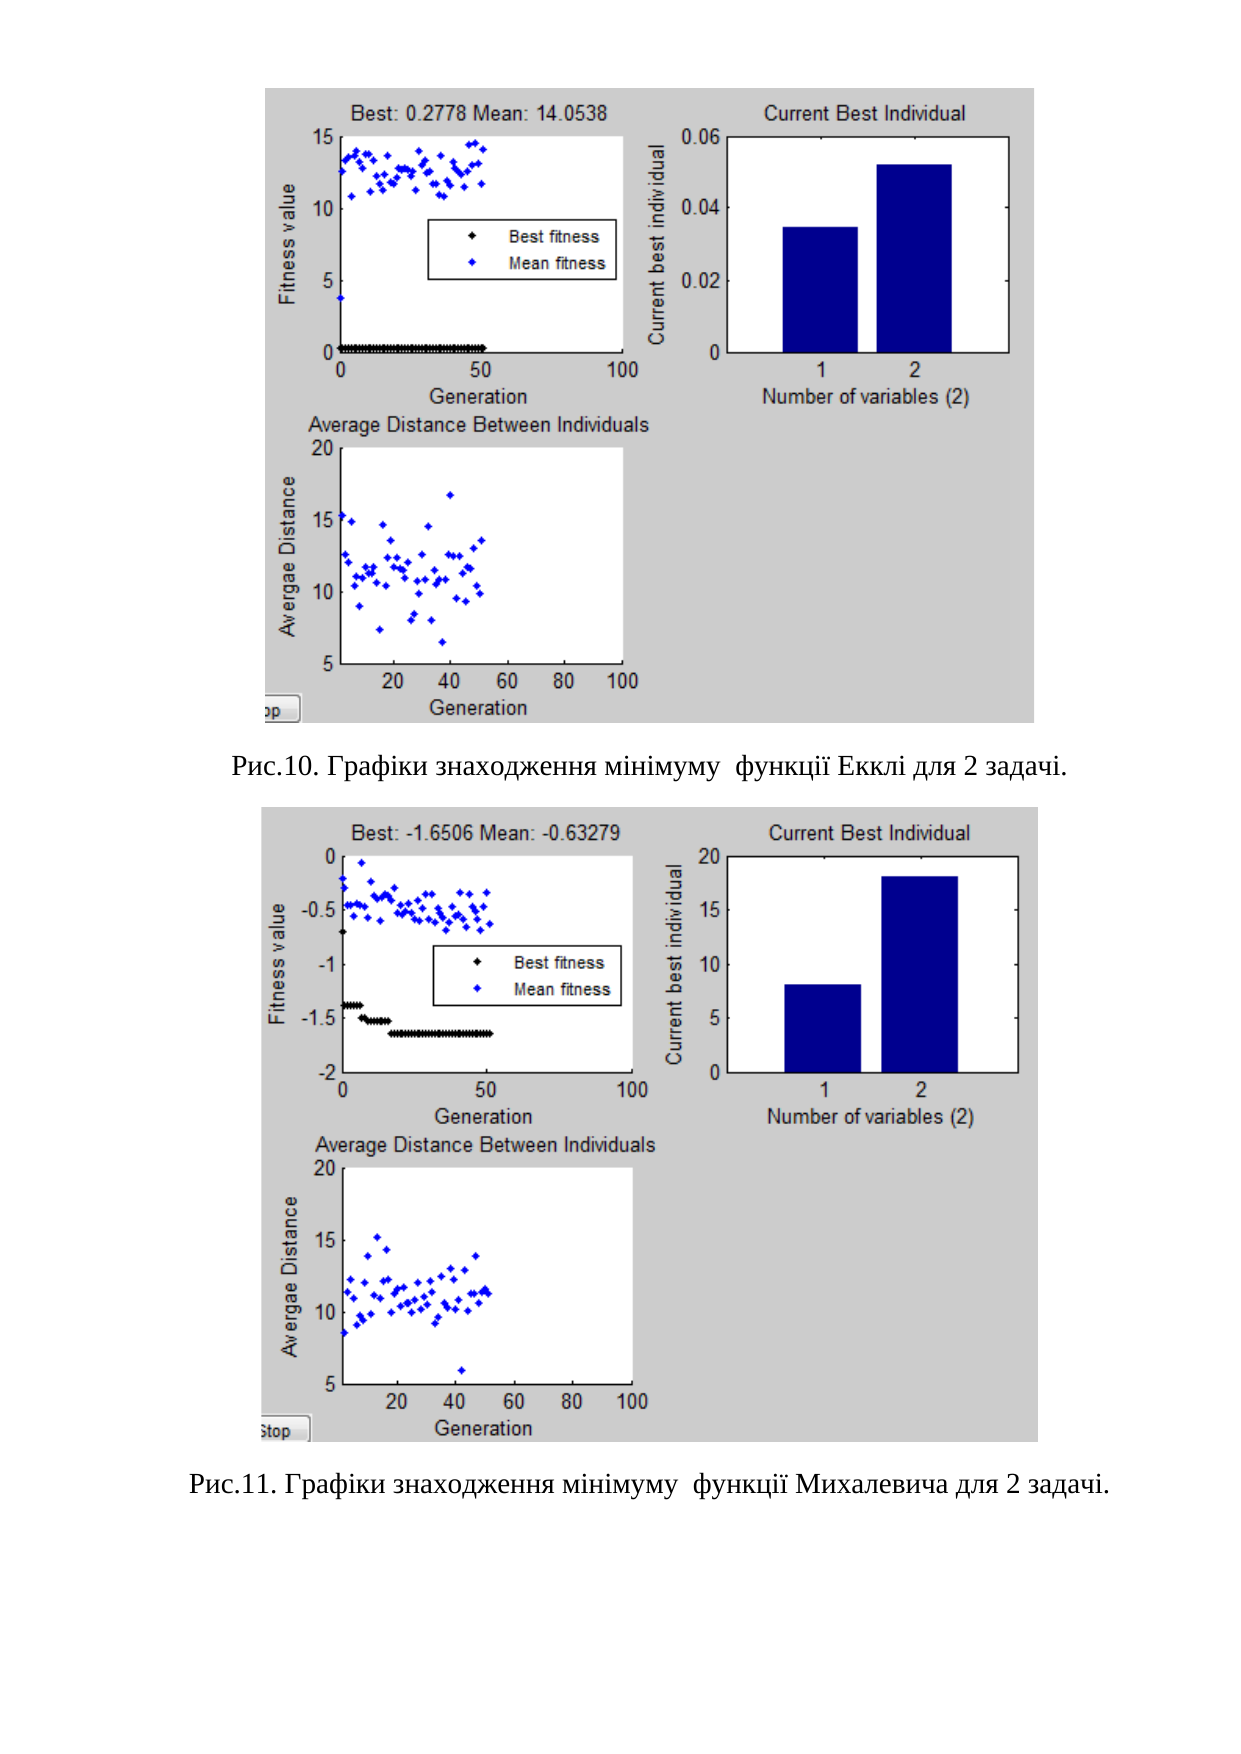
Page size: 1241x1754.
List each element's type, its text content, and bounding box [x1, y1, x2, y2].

picture [265, 88, 1035, 723]
text Рис.11. Графіки знаходження мінімуму функції Михалевича для 2 задачі. [148, 1466, 1152, 1500]
picture [261, 807, 1038, 1442]
text Рис.10. Графіки знаходження мінімуму функції Екклі для 2 задачі. [148, 748, 1152, 781]
